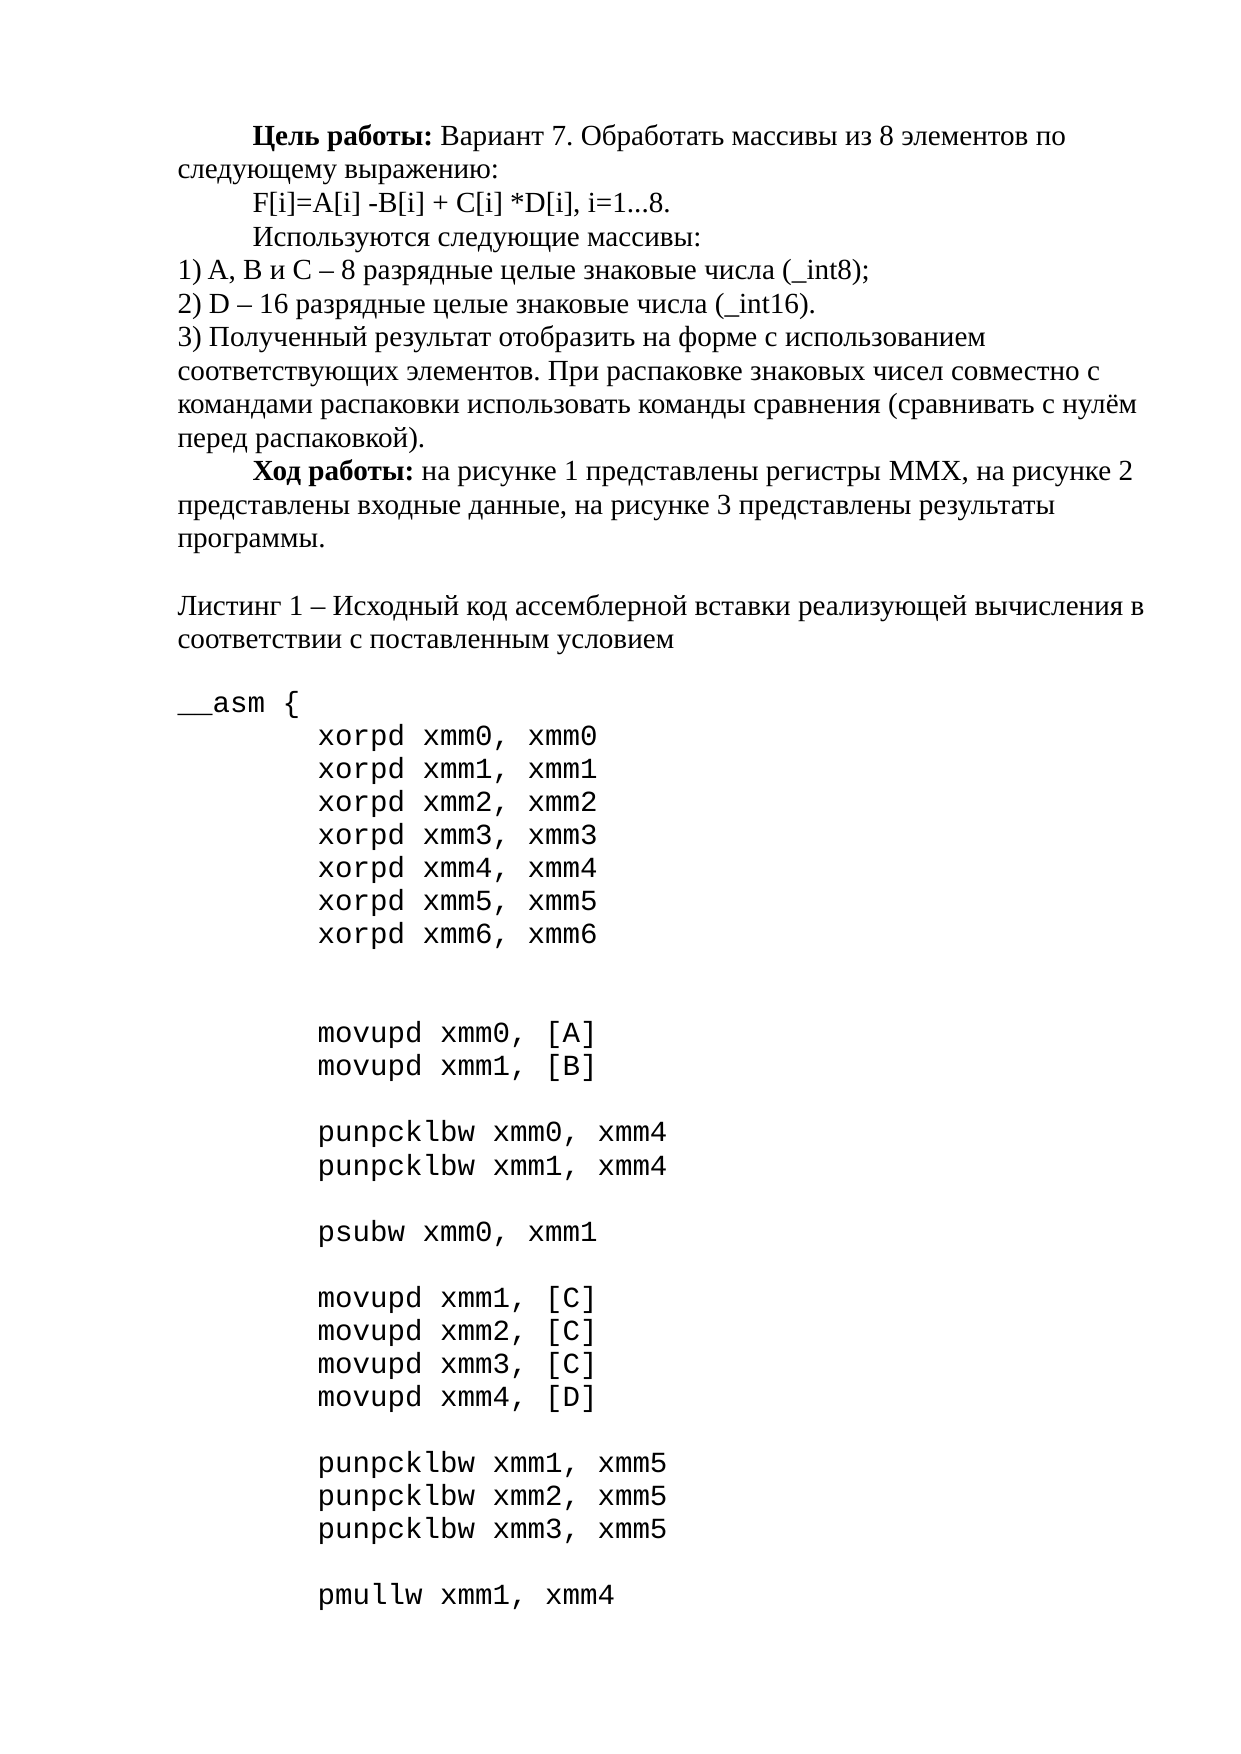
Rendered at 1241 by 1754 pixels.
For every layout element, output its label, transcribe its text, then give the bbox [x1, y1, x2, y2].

text psubw xmm0, xmm1 [177, 1217, 1152, 1250]
text punpcklbw xmm1, xmm4 [177, 1151, 1152, 1184]
text movupd xmm4, [D] [177, 1382, 1152, 1415]
text punpcklbw xmm3, xmm5 [177, 1514, 1152, 1547]
text punpcklbw xmm2, xmm5 [177, 1481, 1152, 1514]
text movupd xmm3, [C] [177, 1349, 1152, 1382]
text F[i]=A[i] -B[i] + C[i] *D[i], i=1...8. [177, 185, 1152, 219]
text punpcklbw xmm1, xmm5 [177, 1448, 1152, 1481]
text xorpd xmm5, xmm5 [177, 886, 1152, 919]
text __asm { [177, 688, 1152, 721]
text Используются следующие массивы: [177, 219, 1152, 252]
text 2) D – 16 разрядные целые знаковые числа (_int16). [177, 286, 1152, 319]
text xorpd xmm4, xmm4 [177, 853, 1152, 886]
text movupd xmm1, [B] [177, 1052, 1152, 1084]
text Листинг 1 – Исходный код ассемблерной вставки реализующей вычисления в соответствии с поставленным условием [177, 588, 1152, 655]
text Цель работы: Вариант 7. Обработать массивы из 8 элементов по следующему выражению: [177, 118, 1152, 185]
text xorpd xmm3, xmm3 [177, 820, 1152, 853]
text xorpd xmm6, xmm6 [177, 919, 1152, 952]
text 1) A, B и С – 8 разрядные целые знаковые числа (_int8); [177, 252, 1152, 286]
text movupd xmm2, [C] [177, 1316, 1152, 1349]
text xorpd xmm2, xmm2 [177, 787, 1152, 820]
text punpcklbw xmm0, xmm4 [177, 1118, 1152, 1151]
text movupd xmm1, [C] [177, 1283, 1152, 1316]
text xorpd xmm1, xmm1 [177, 754, 1152, 787]
text Ход работы: на рисунке 1 представлены регистры MMX, на рисунке 2 представлены входные данные, на рисунке 3 представлены результаты программы. [177, 453, 1152, 554]
text pmullw xmm1, xmm4 [177, 1580, 1152, 1613]
text 3) Полученный результат отобразить на форме с использованием соответствующих элементов. При распаковке знаковых чисел совместно с командами распаковки использовать команды сравнения (сравнивать с нулём перед распаковкой). [177, 319, 1152, 453]
text xorpd xmm0, xmm0 [177, 721, 1152, 754]
text movupd xmm0, [A] [177, 1018, 1152, 1052]
